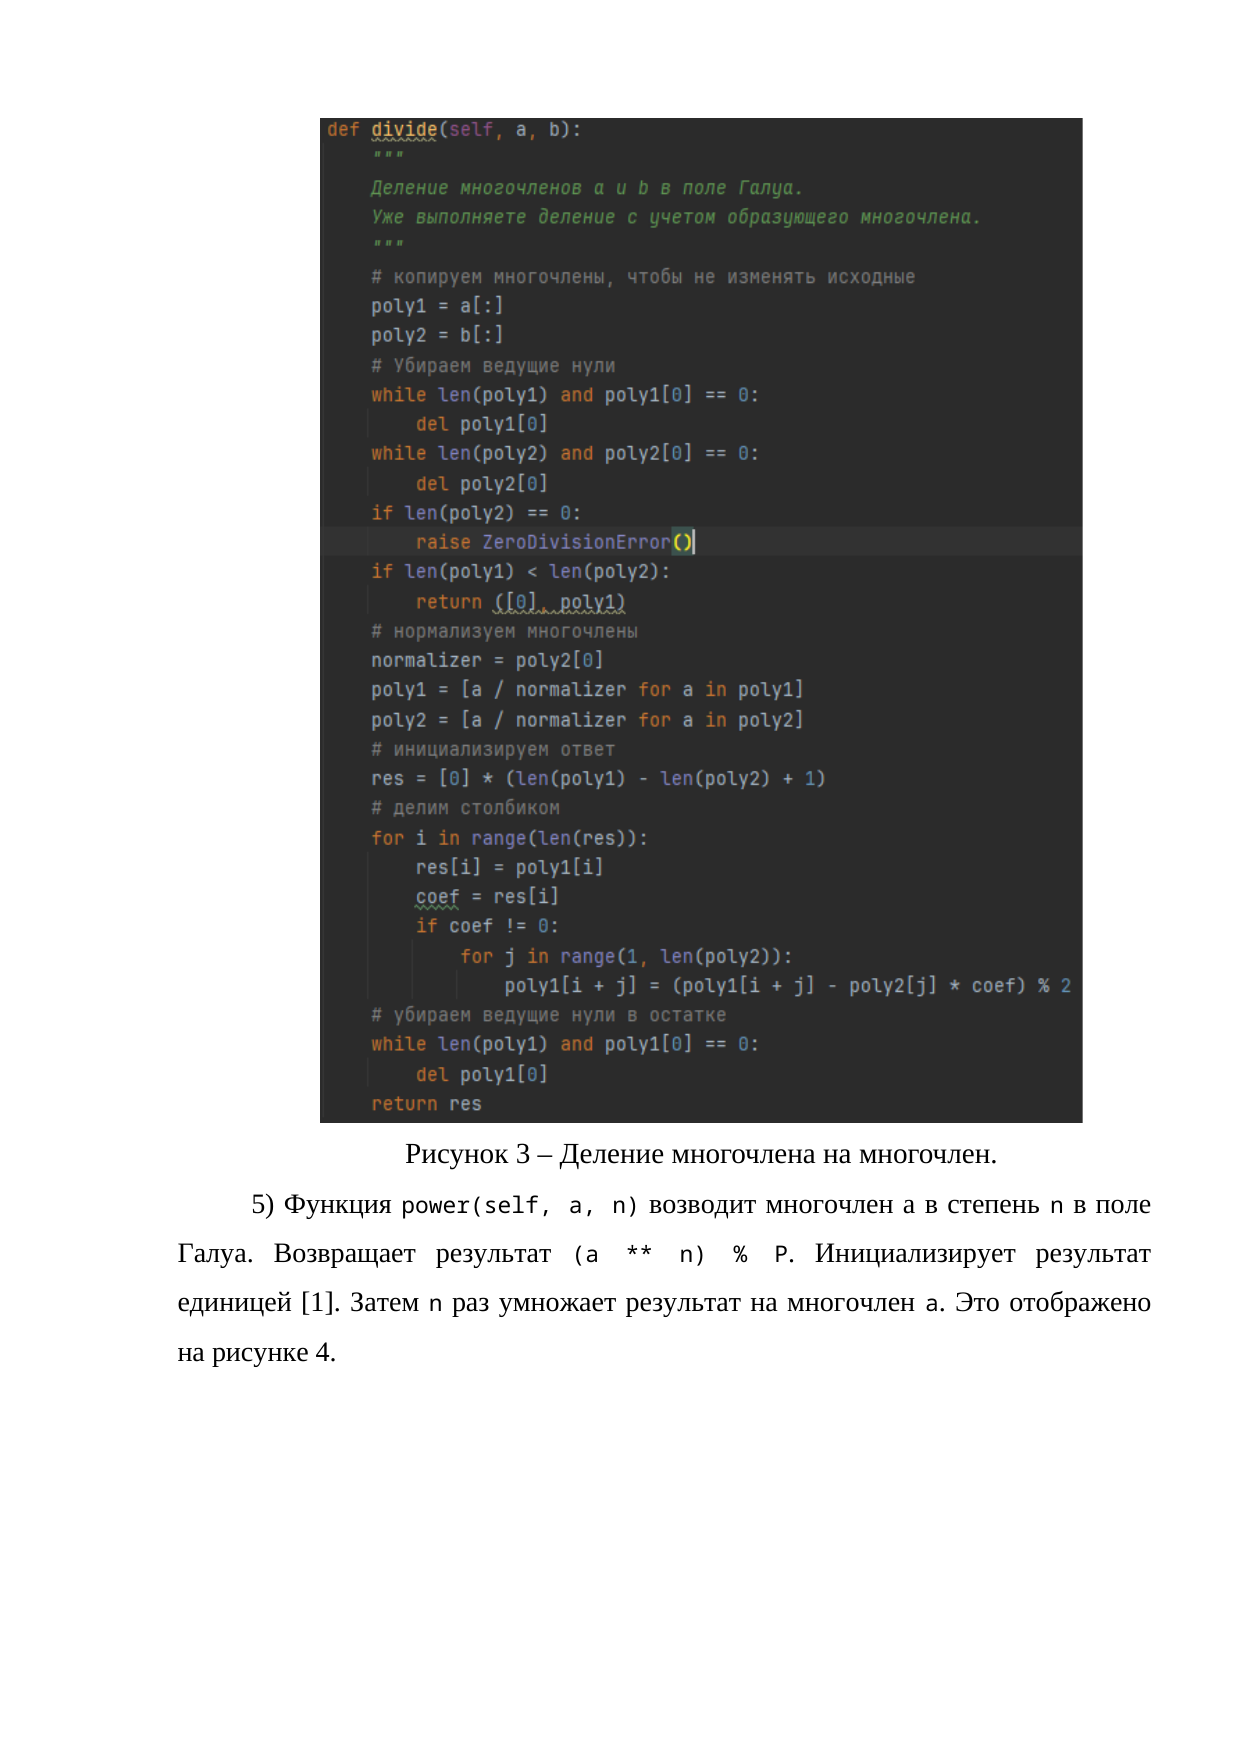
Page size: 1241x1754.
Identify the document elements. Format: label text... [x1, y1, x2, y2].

text Рисунок 3 – Деление многочлена на многочлен. [177, 1137, 1152, 1170]
picture [320, 118, 1083, 1123]
text 5) Функция power(self, a, n) возводит многочлен a в степень n в поле Галуа. Возвращает результат (a ** n) % P. Инициализирует результат единицей [1]. Затем n раз умножает результат на многочлен a. Это отображено на рисунке 4. [177, 1187, 1152, 1367]
